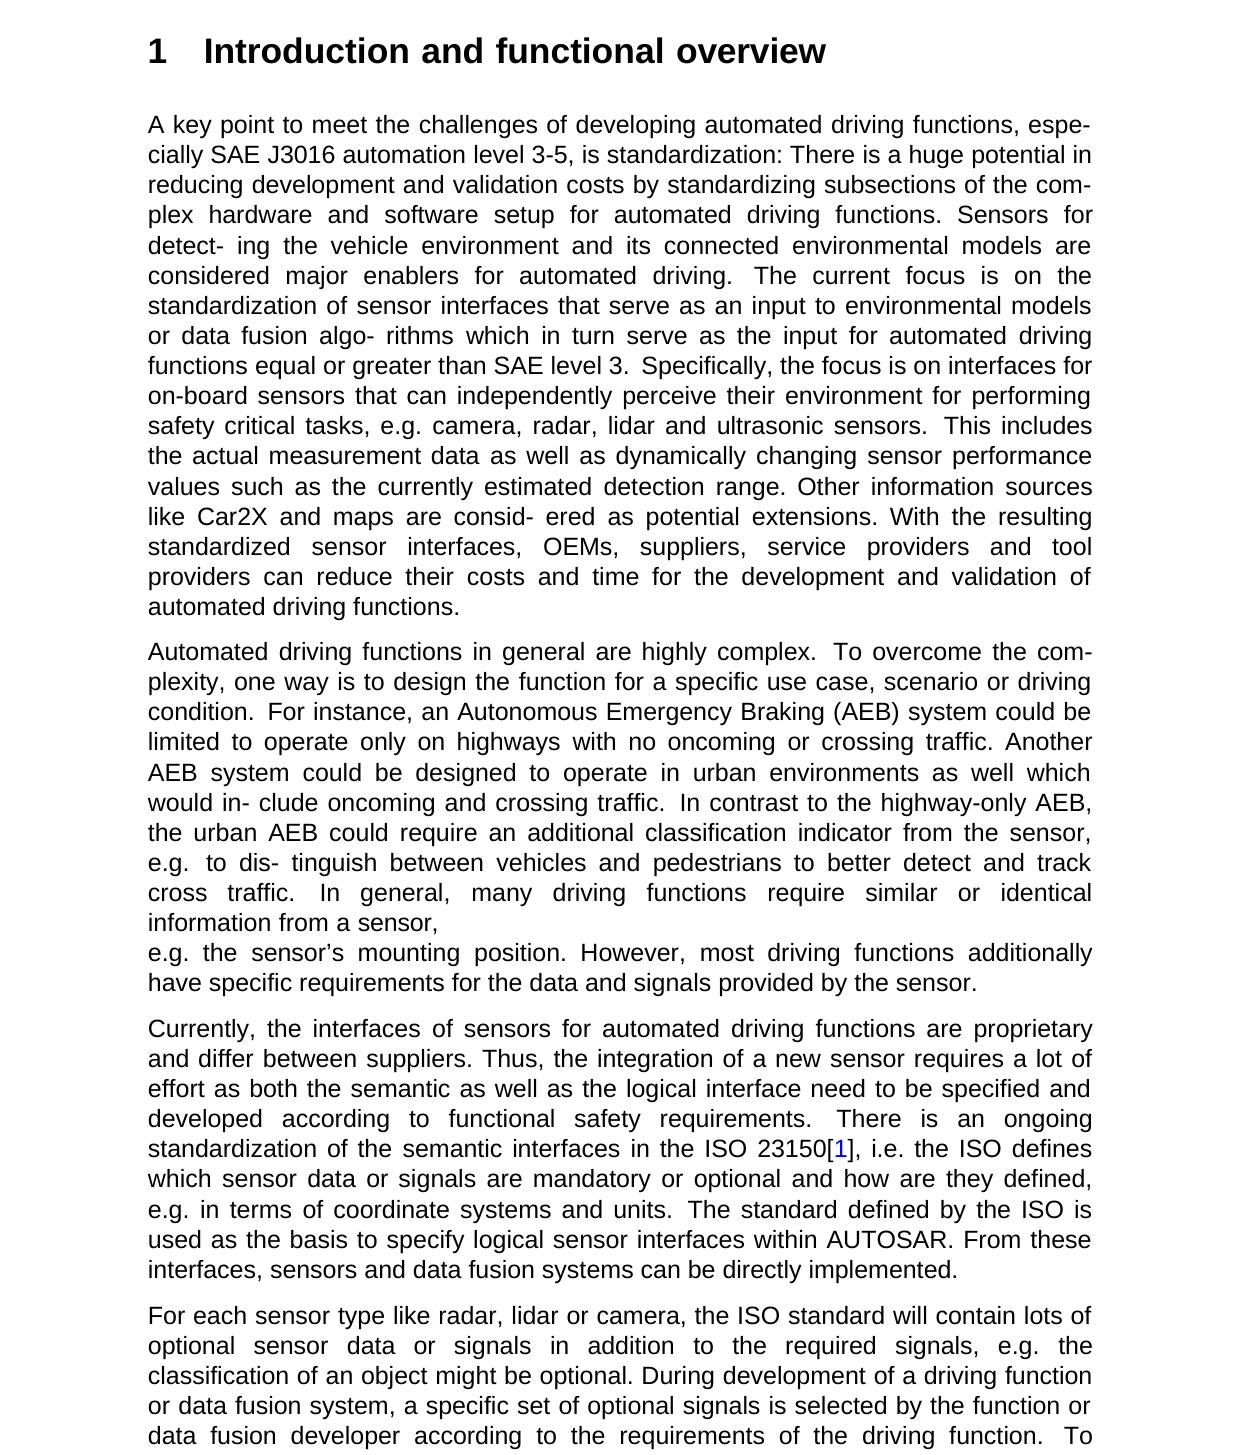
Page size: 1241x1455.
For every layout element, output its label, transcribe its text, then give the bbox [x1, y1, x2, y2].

text A key point to meet the challenges of developing automated driving functions, espe- cially SAE J3016 automation level 3-5, is standardization: There is a huge potential in reducing development and validation costs by standardizing subsections of the com- plex hardware and software setup for automated driving functions. Sensors for detect- ing the vehicle environment and its connected environmental models are considered major enablers for automated driving. The current focus is on the standardization of sensor interfaces that serve as an input to environmental models or data fusion algo- rithms which in turn serve as the input for automated driving functions equal or greater than SAE level 3. Specifically, the focus is on interfaces for on-board sensors that can independently perceive their environment for performing safety critical tasks, e.g. camera, radar, lidar and ultrasonic sensors. This includes the actual measurement data as well as dynamically changing sensor performance values such as the currently estimated detection range. Other information sources like Car2X and maps are consid- ered as potential extensions. With the resulting standardized sensor interfaces, OEMs, suppliers, service providers and tool providers can reduce their costs and time for the development and validation of automated driving functions. [148, 110, 1093, 621]
text Automated driving functions in general are highly complex. To overcome the com- plexity, one way is to design the function for a specific use case, scenario or driving condition. For instance, an Autonomous Emergency Braking (AEB) system could be limited to operate only on highways with no oncoming or crossing traffic. Another AEB system could be designed to operate in urban environments as well which would in- clude oncoming and crossing traffic. In contrast to the highway-only AEB, the urban AEB could require an additional classification indicator from the sensor, e.g. to dis- tinguish between vehicles and pedestrians to better detect and track cross traffic. In general, many driving functions require similar or identical information from a sensor, [148, 637, 1093, 937]
subtitle Introduction and functional overview [147, 30, 1109, 71]
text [148, 1301, 1093, 1450]
text Currently, the interfaces of sensors for automated driving functions are proprietary and differ between suppliers. Thus, the integration of a new sensor requires a lot of effort as both the semantic as well as the logical interface need to be specified and developed according to functional safety requirements. There is an ongoing standardization of the semantic interfaces in the ISO 23150[1], i.e. the ISO defines which sensor data or signals are mandatory or optional and how are they defined, e.g. in terms of coordinate systems and units. The standard defined by the ISO is used as the basis to specify logical sensor interfaces within AUTOSAR. From these interfaces, sensors and data fusion systems can be directly implemented. [148, 1014, 1093, 1283]
text e.g. the sensor’s mounting position. However, most driving functions additionally have specific requirements for the data and signals provided by the sensor. [148, 938, 1093, 997]
